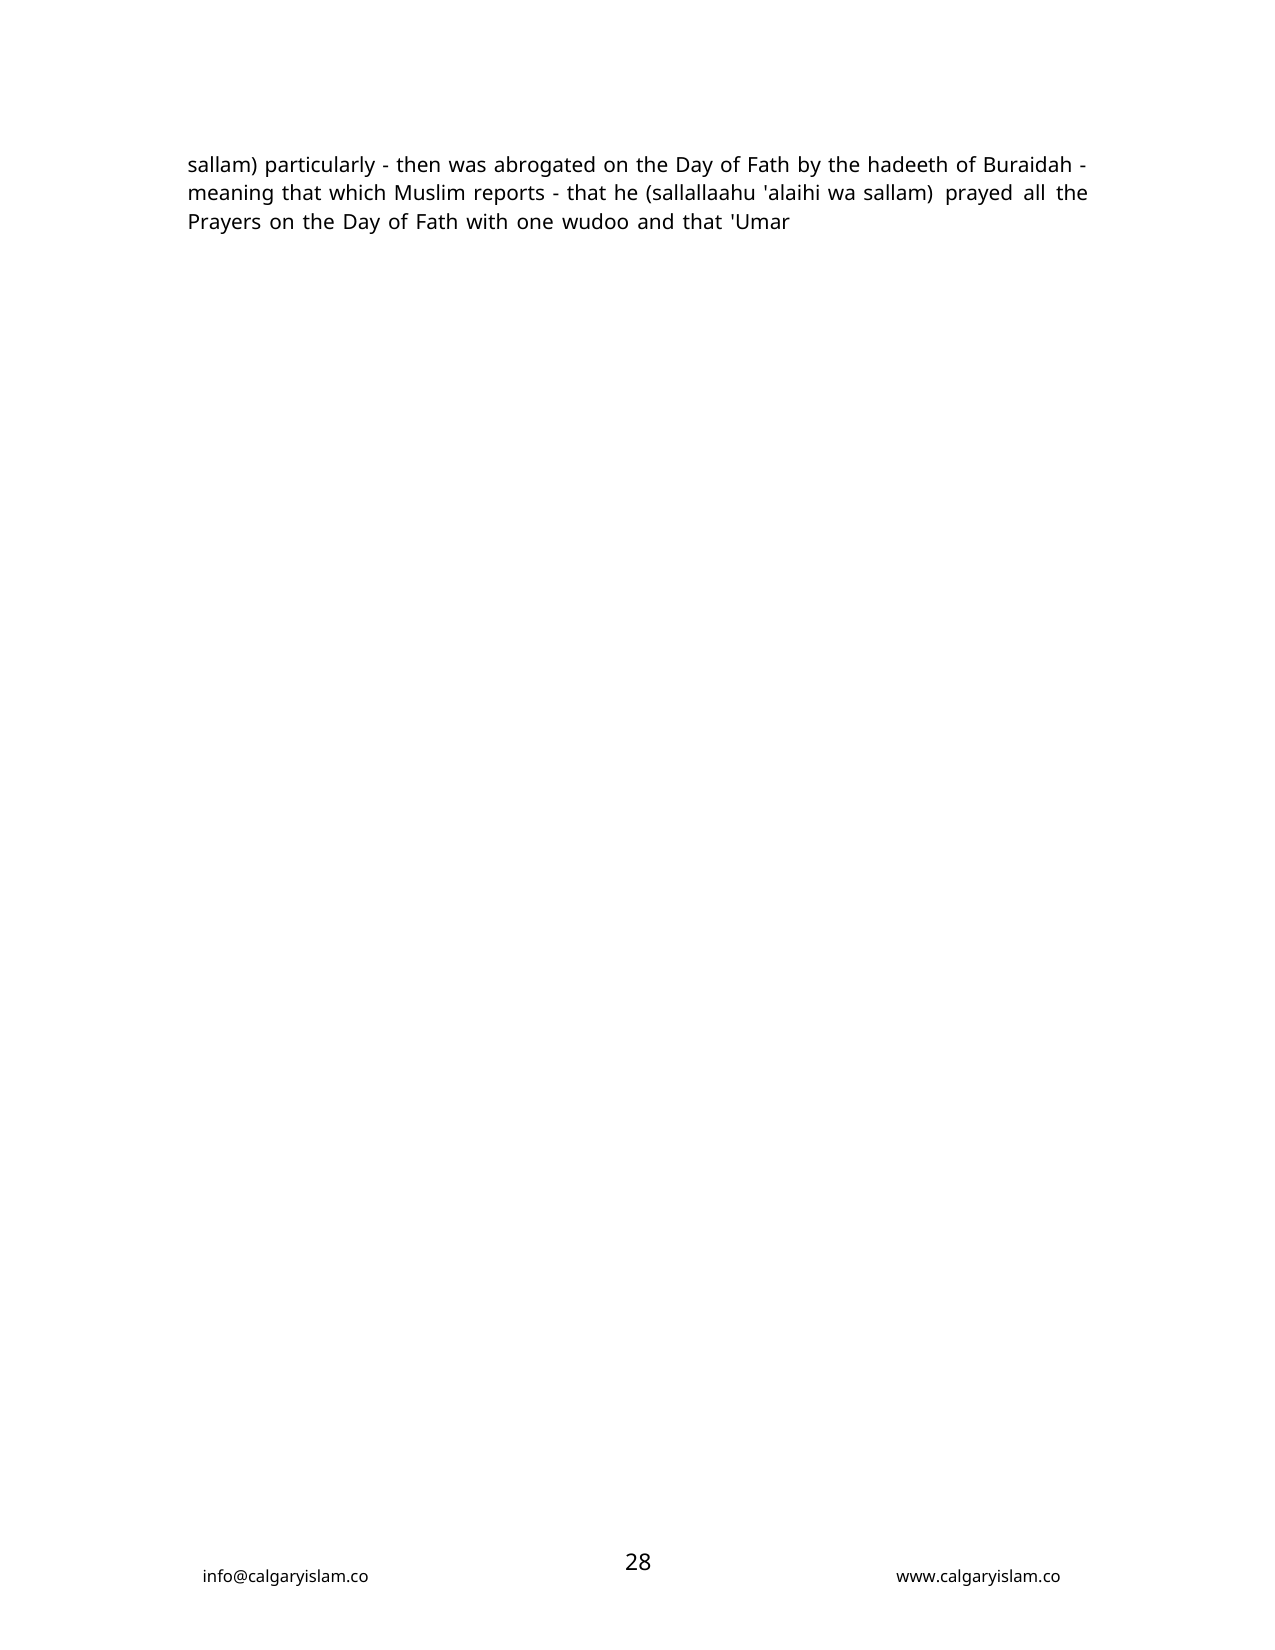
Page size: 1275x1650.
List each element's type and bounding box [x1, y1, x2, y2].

text [187, 150, 1088, 235]
